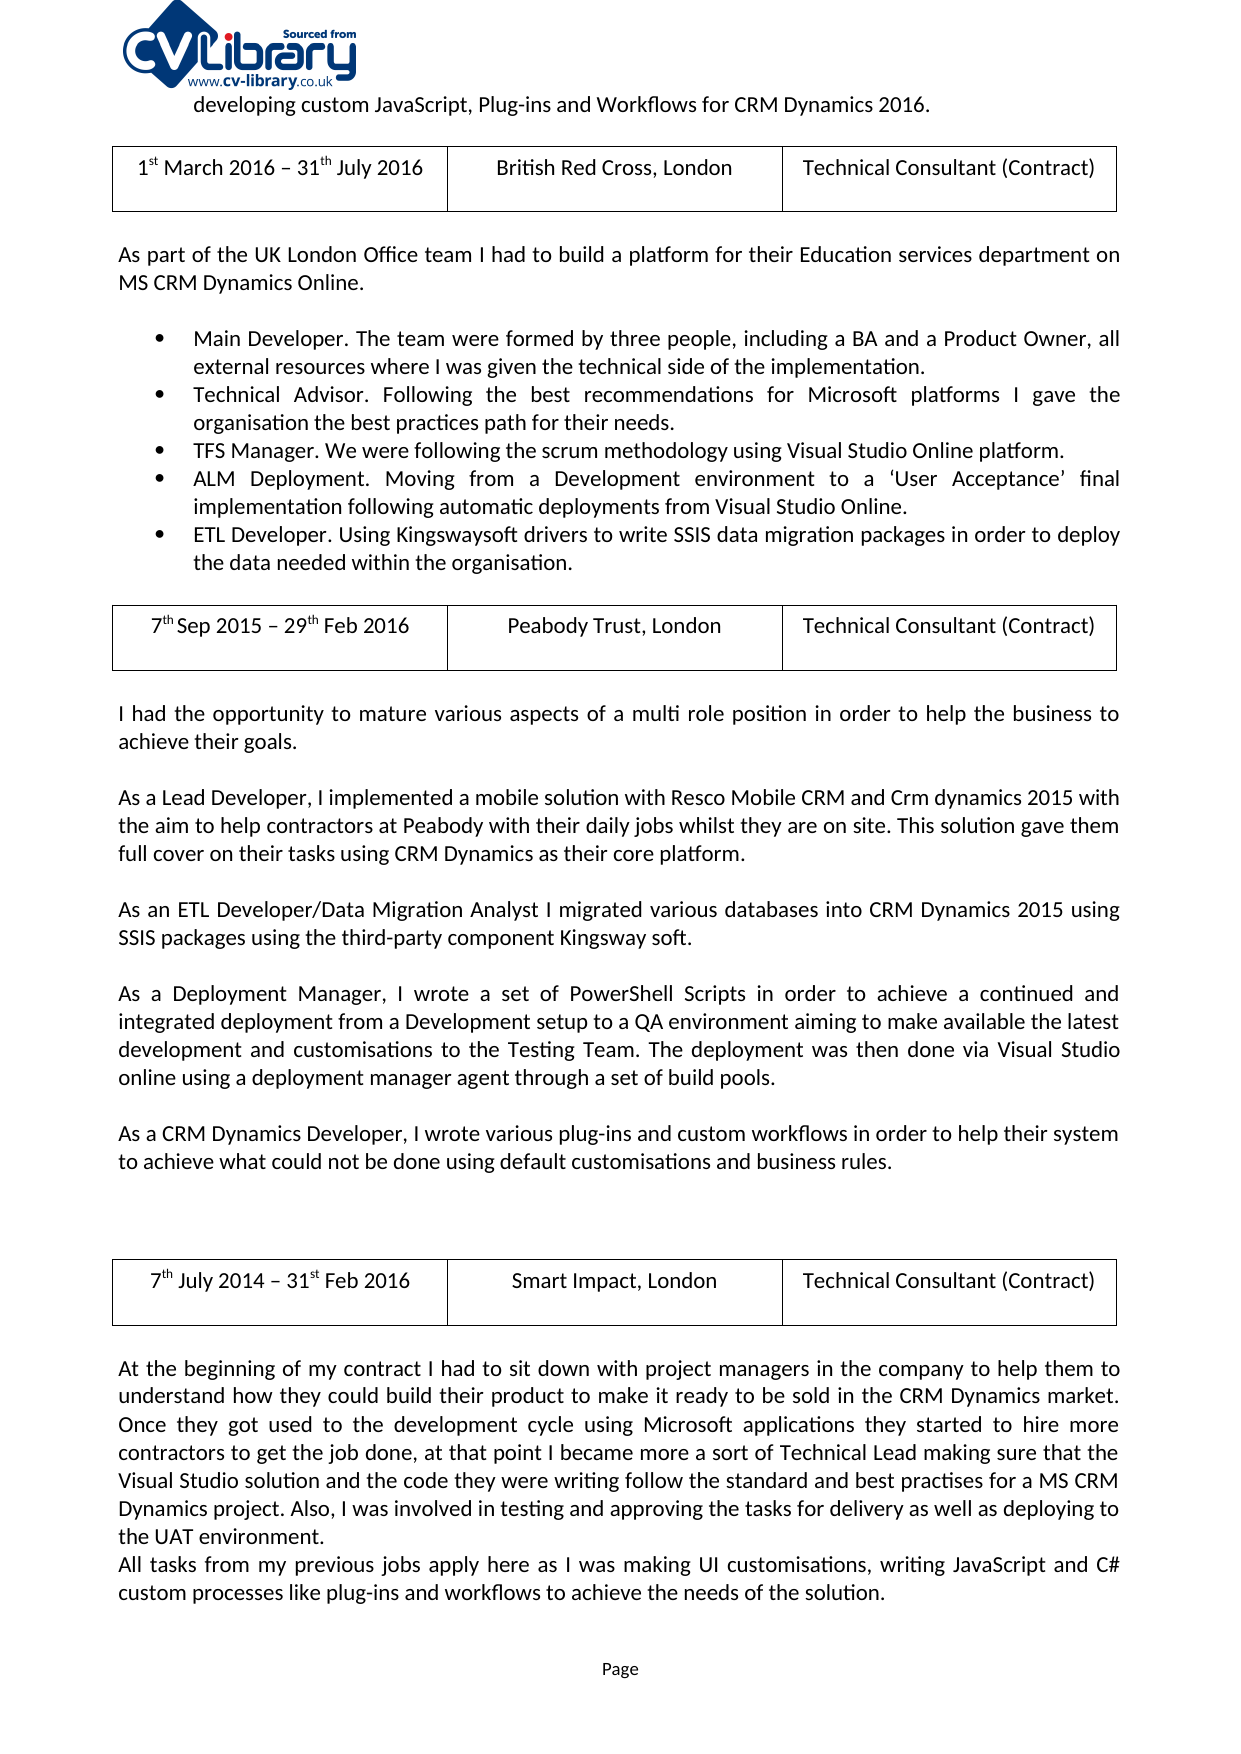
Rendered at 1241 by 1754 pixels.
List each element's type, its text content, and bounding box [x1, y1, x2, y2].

table_header Smart Impact, London [448, 1260, 782, 1324]
list Technical Advisor. Following the best recommendations for Microsoft platforms I gave the organisation the best practices path for their needs. [156, 380, 1122, 436]
table_header 7th Sep 2015 – 29th Feb 2016 [113, 606, 447, 670]
list Main Developer. The team were formed by three people, including a BA and a Product Owner, all external resources where I was given the technical side of the implementation. [156, 324, 1122, 380]
text As a Lead Developer, I implemented a mobile solution with Resco Mobile CRM and Crm dynamics 2015 with the aim to help contractors at Peabody with their daily jobs whilst they are on site. This solution gave them full cover on their tasks using CRM Dynamics as their core platform. [118, 783, 1122, 867]
table_header 1st March 2016 – 31th July 2016 [113, 147, 447, 211]
table_header Technical Consultant (Contract) [783, 1260, 1116, 1324]
text As a Deployment Manager, I wrote a set of PowerShell Scripts in order to achieve a continued and integrated deployment from a Development setup to a QA environment aiming to make available the latest development and customisations to the Testing Team. The deployment was then done via Visual Studio online using a deployment manager agent through a set of build pools. [118, 979, 1122, 1091]
list ALM Deployment. Moving from a Development environment to a ‘User Acceptance’ final implementation following automatic deployments from Visual Studio Online. [156, 464, 1122, 521]
text As a CRM Dynamics Developer, I wrote various plug-ins and custom workflows in order to help their system to achieve what could not be done using default customisations and business rules. [118, 1119, 1122, 1175]
table_header British Red Cross, London [448, 147, 782, 211]
text As part of the UK London Office team I had to build a platform for their Education services department on MS CRM Dynamics Online. [118, 240, 1122, 296]
table_header 7th July 2014 – 31st Feb 2016 [113, 1260, 447, 1324]
table_header Peabody Trust, London [448, 606, 782, 670]
text As an ETL Developer/Data Migration Analyst I migrated various databases into CRM Dynamics 2015 using SSIS packages using the third-party component Kingsway soft. [118, 895, 1122, 951]
list ETL Developer. Using Kingswaysoft drivers to write SSIS data migration packages in order to deploy the data needed within the organisation. [156, 521, 1122, 577]
table_header Technical Consultant (Contract) [783, 606, 1116, 670]
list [156, 90, 1122, 118]
text All tasks from my previous jobs apply here as I was making UI customisations, writing JavaScript and C# custom processes like plug-ins and workflows to achieve the needs of the solution. [118, 1550, 1122, 1606]
list TFS Manager. We were following the scrum methodology using Visual Studio Online platform. [156, 436, 1122, 464]
picture [118, 0, 361, 90]
text At the beginning of my contract I had to sit down with project managers in the company to help them to understand how they could build their product to make it ready to be sold in the CRM Dynamics market. Once they got used to the development cycle using Microsoft applications they started to hire more contractors to get the job done, at that point I became more a sort of Technical Lead making sure that the Visual Studio solution and the code they were writing follow the standard and best practises for a MS CRM Dynamics project. Also, I was involved in testing and approving the tasks for delivery as well as deploying to the UAT environment. [118, 1354, 1122, 1550]
text I had the opportunity to mature various aspects of a multi role position in order to help the business to achieve their goals. [118, 699, 1122, 755]
table_header Technical Consultant (Contract) [783, 147, 1116, 211]
